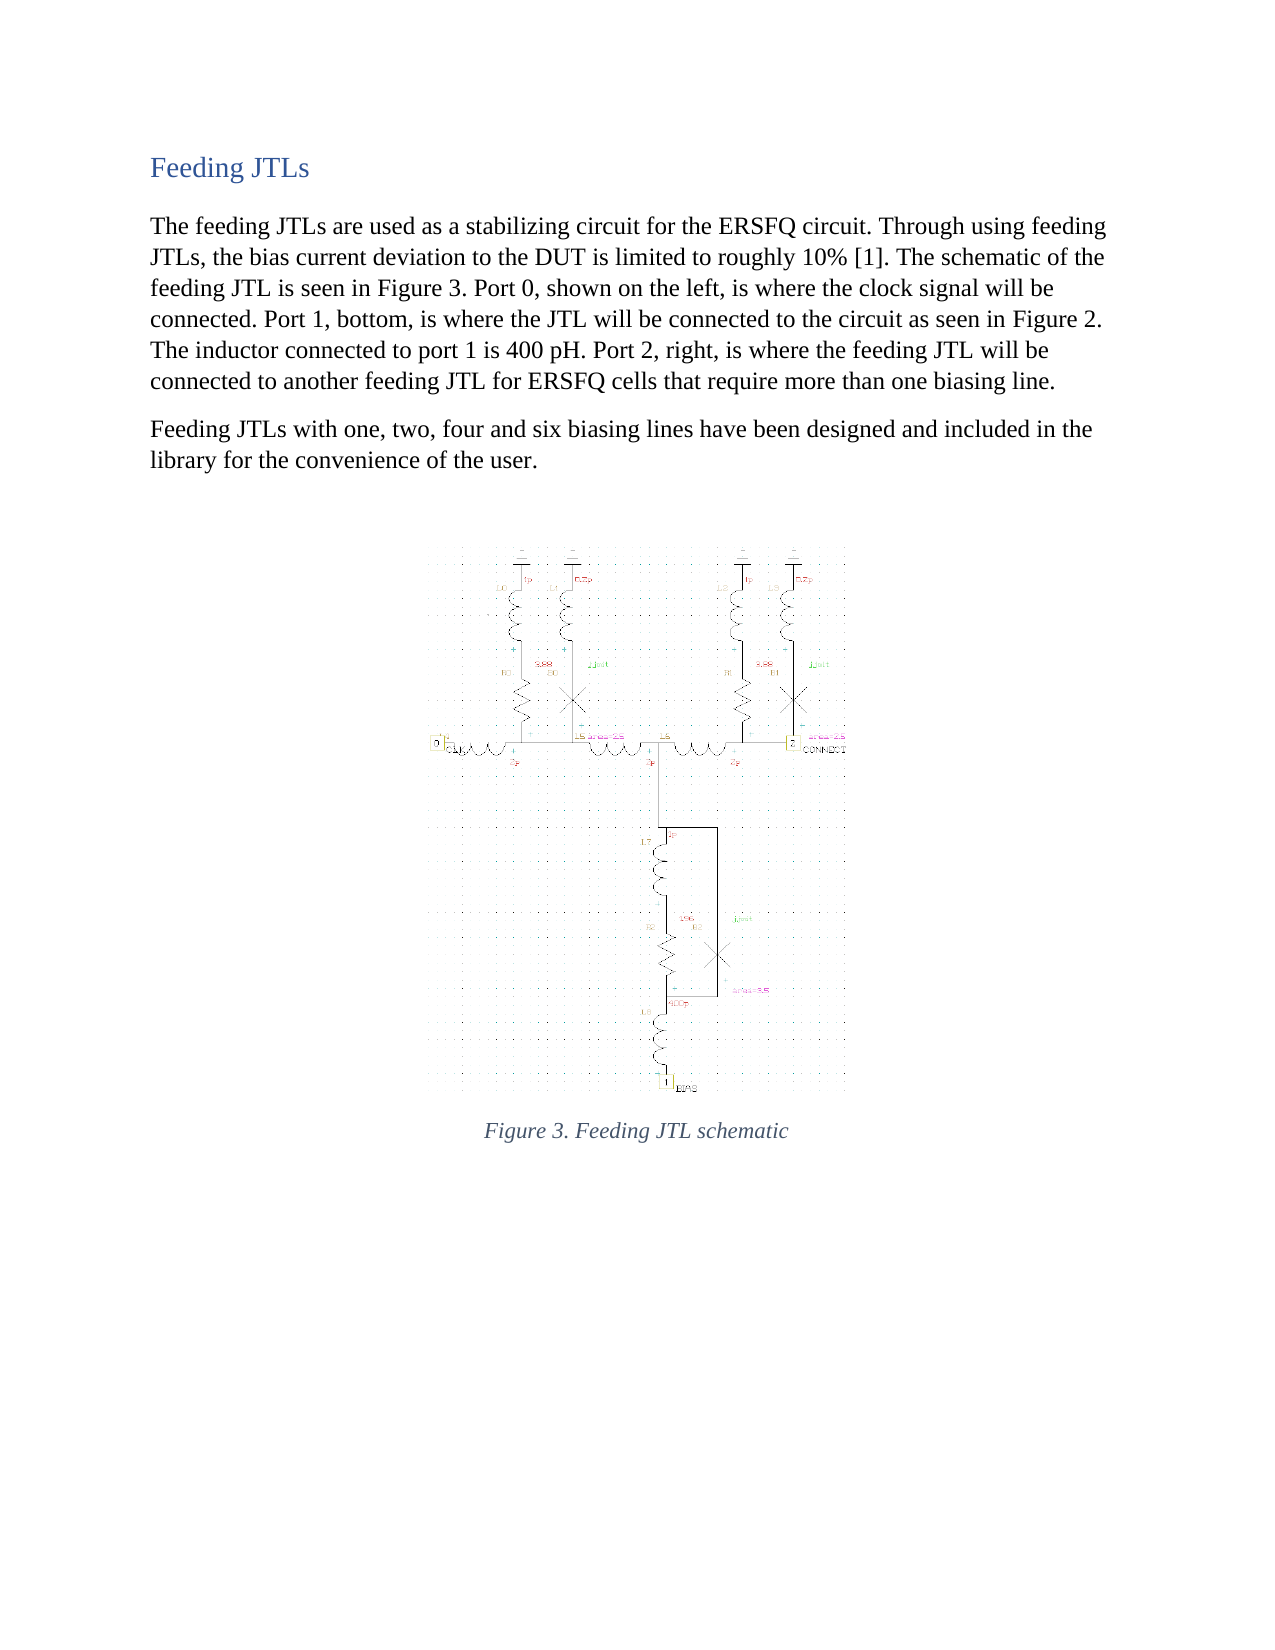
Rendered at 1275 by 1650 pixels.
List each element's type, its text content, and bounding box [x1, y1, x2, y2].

subtitle Feeding JTLs [150, 150, 1125, 183]
text Figure 3. Feeding JTL schematic [150, 1117, 1125, 1143]
text Feeding JTLs with one, two, four and six biasing lines have been designed and included in the library for the convenience of the user. [150, 414, 1125, 474]
text The feeding JTLs are used as a stabilizing circuit for the ERSFQ circuit. Through using feeding JTLs, the bias current deviation to the DUT is limited to roughly 10% . The schematic of the feeding JTL is seen in Figure 3. Port 0, shown on the left, is where the clock signal will be connected. Port 1, bottom, is where the JTL will be connected to the circuit as seen in Figure 2. The inductor connected to port 1 is 400 pH. Port 2, right, is where the feeding JTL will be connected to another feeding JTL for ERSFQ cells that require more than one biasing line. [150, 211, 1125, 395]
picture [425, 540, 850, 1098]
